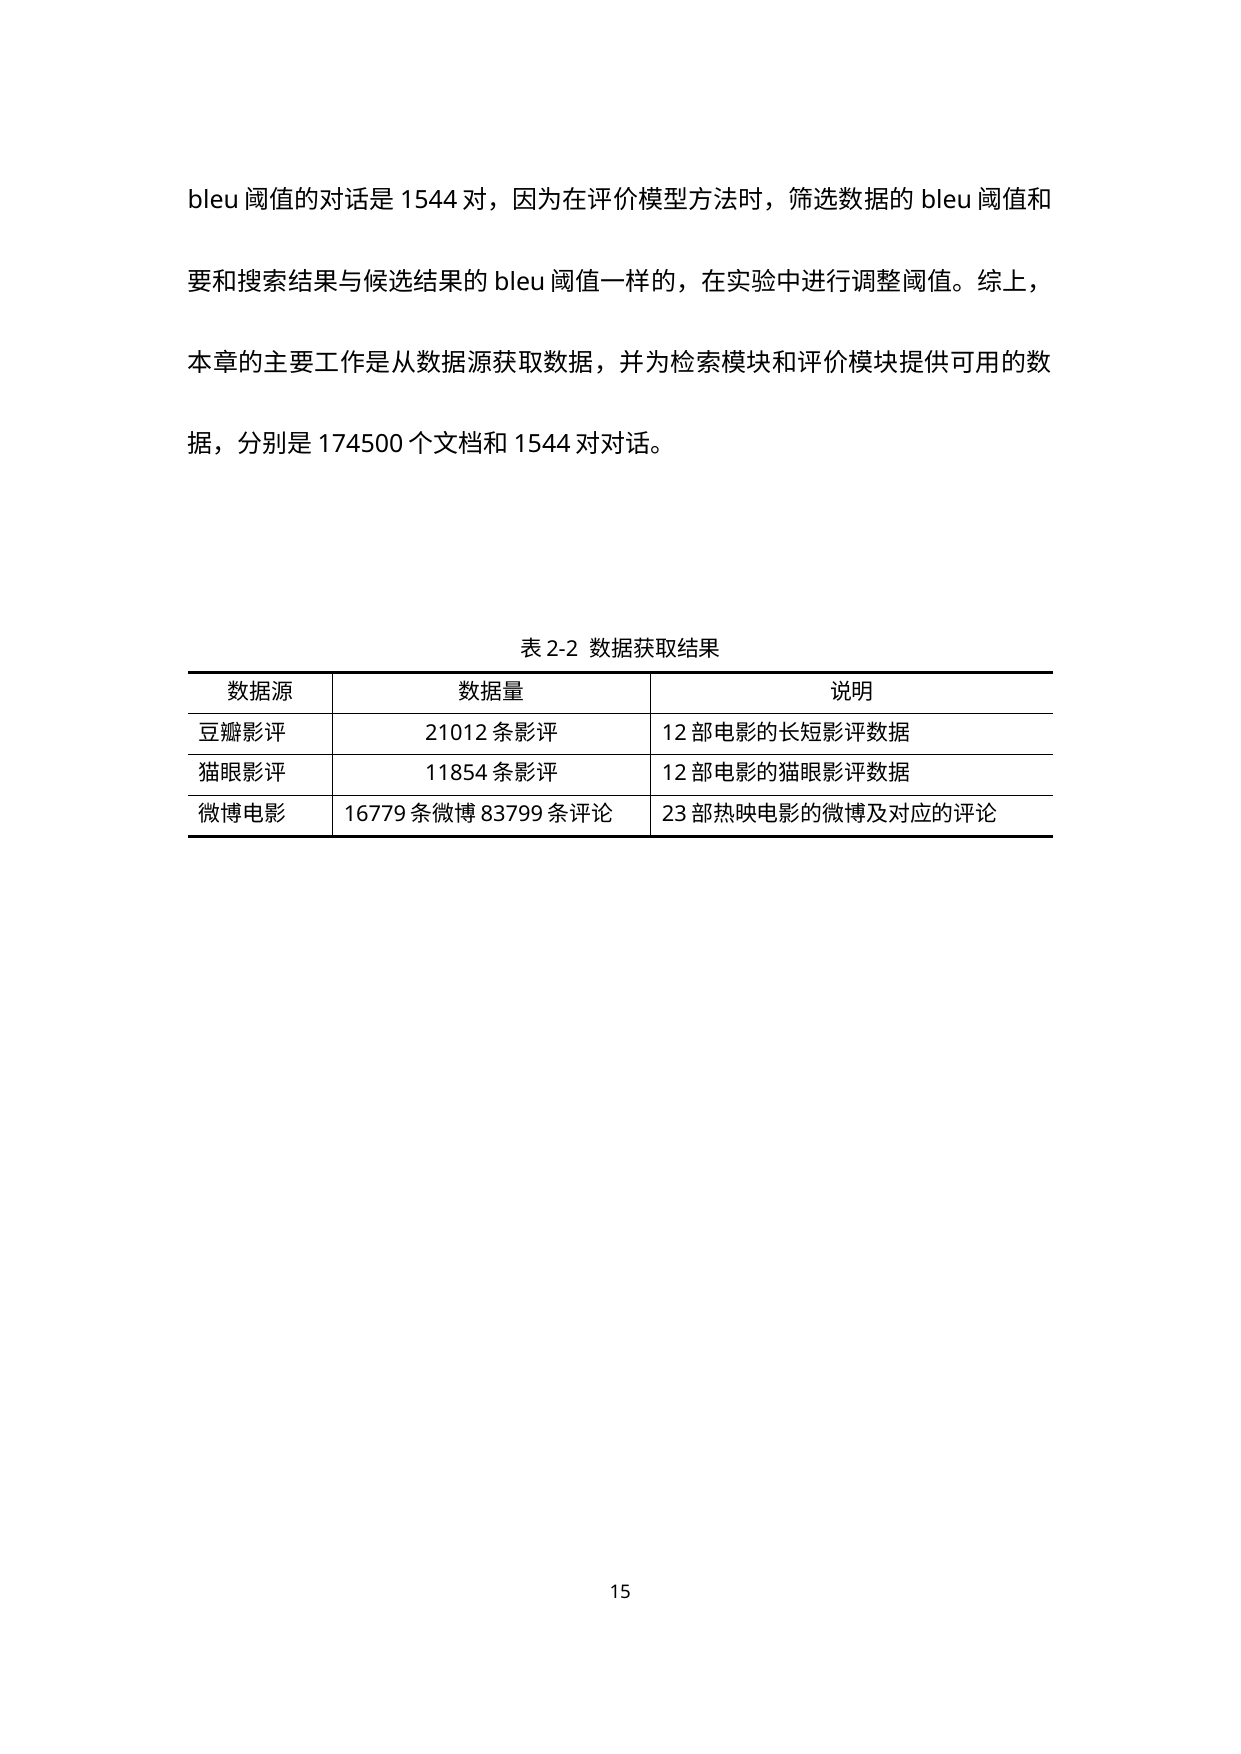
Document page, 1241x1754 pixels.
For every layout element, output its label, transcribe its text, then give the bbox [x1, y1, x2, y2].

table_cell 猫眼影评 [188, 755, 332, 794]
table_cell 12部电影的长短影评数据 [651, 714, 1053, 754]
table_cell 16779条微博83799条评论 [333, 796, 650, 835]
table_header 数据源 [188, 674, 332, 713]
table_cell 23部热映电影的微博及对应的评论 [651, 796, 1053, 835]
table_cell 21012条影评 [333, 714, 650, 754]
text 表2-2 数据获取结果 [187, 630, 1053, 663]
table_cell 微博电影 [188, 796, 332, 835]
table_cell 豆瓣影评 [188, 714, 332, 754]
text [187, 166, 1053, 474]
table_cell 12部电影的猫眼影评数据 [651, 755, 1053, 794]
table_cell 11854条影评 [333, 755, 650, 794]
table_header 说明 [651, 674, 1053, 713]
table_header 数据量 [333, 674, 650, 713]
